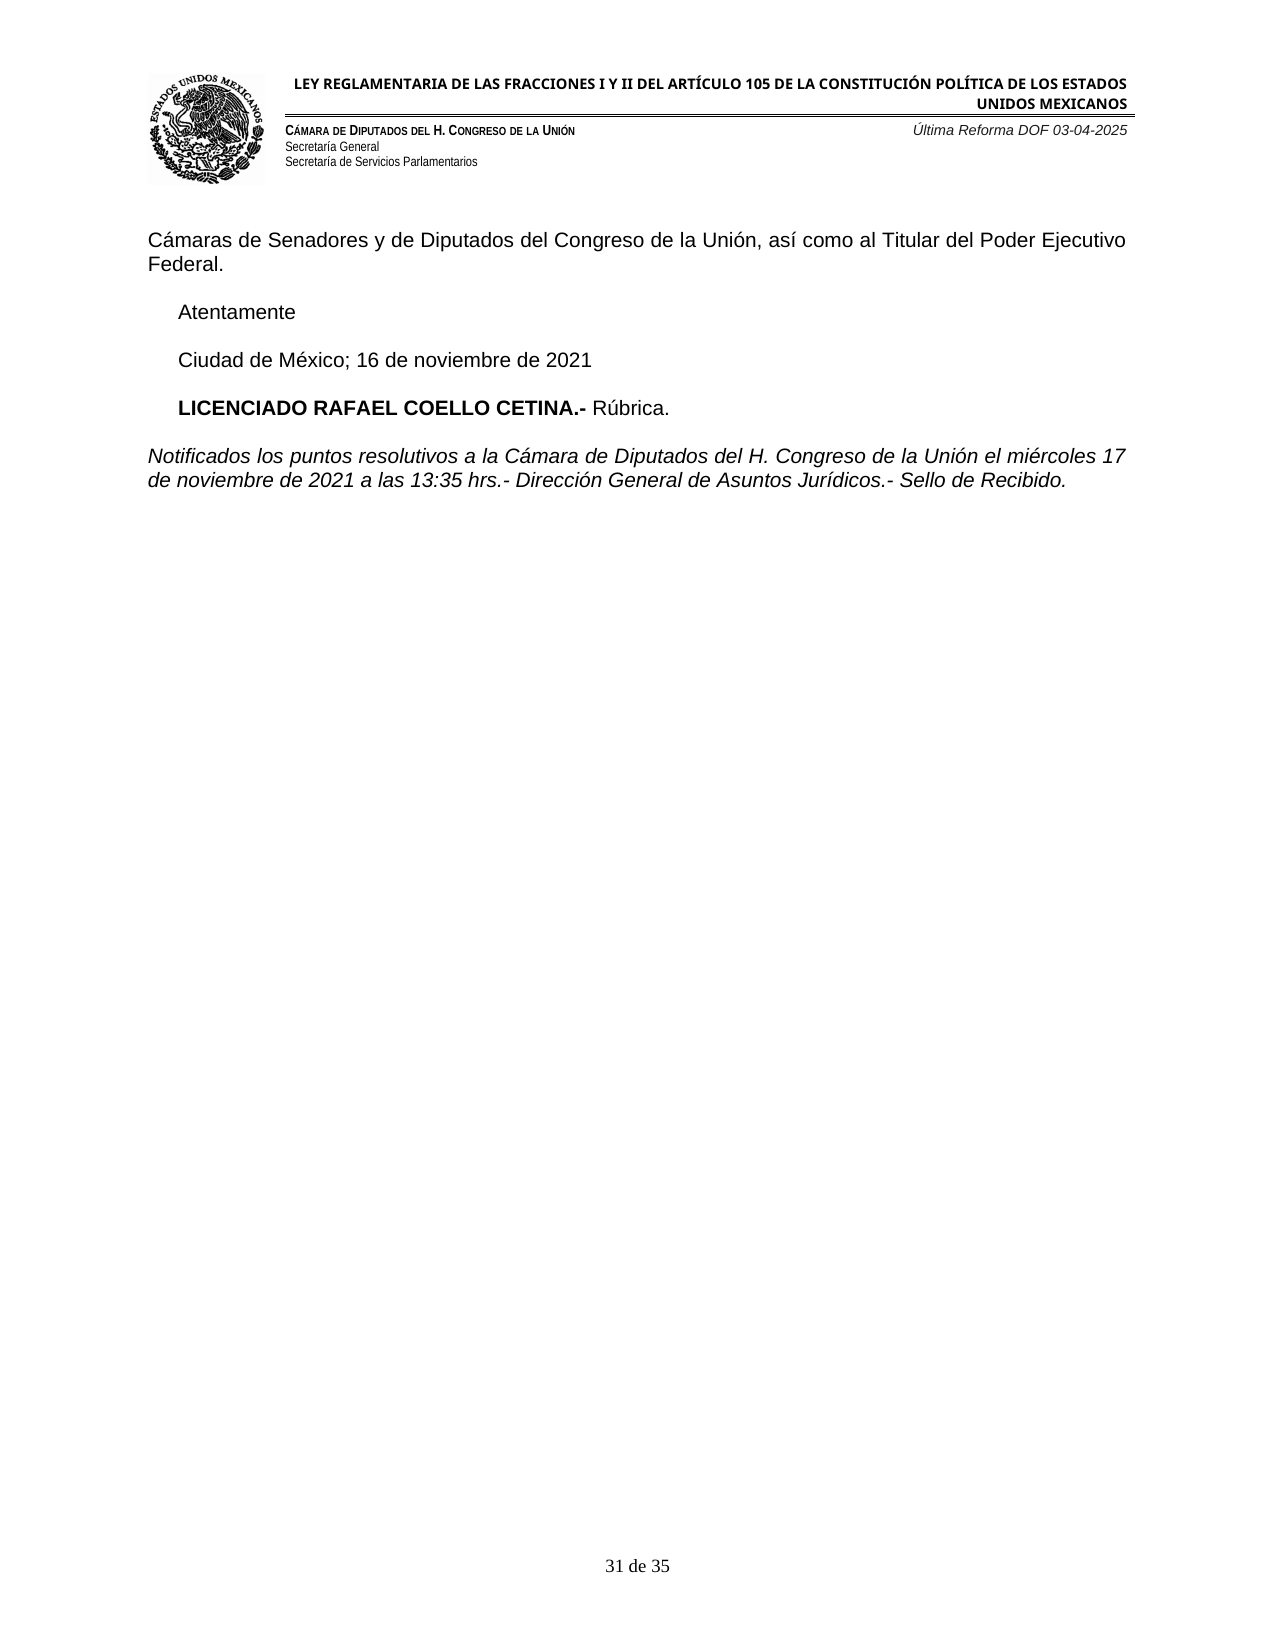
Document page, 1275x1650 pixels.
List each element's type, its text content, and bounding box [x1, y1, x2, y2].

text Atentamente [148, 300, 1127, 324]
text Ciudad de México; 16 de noviembre de 2021 [148, 348, 1127, 372]
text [148, 228, 1127, 276]
text LICENCIADO RAFAEL COELLO CETINA.- Rúbrica. [148, 396, 1127, 420]
text Notificados los puntos resolutivos a la Cámara de Diputados del H. Congreso de la Unión el miércoles 17 de noviembre de 2021 a las 13:35 hrs.- Dirección General de Asuntos Jurídicos.- Sello de Recibido. [148, 444, 1127, 492]
